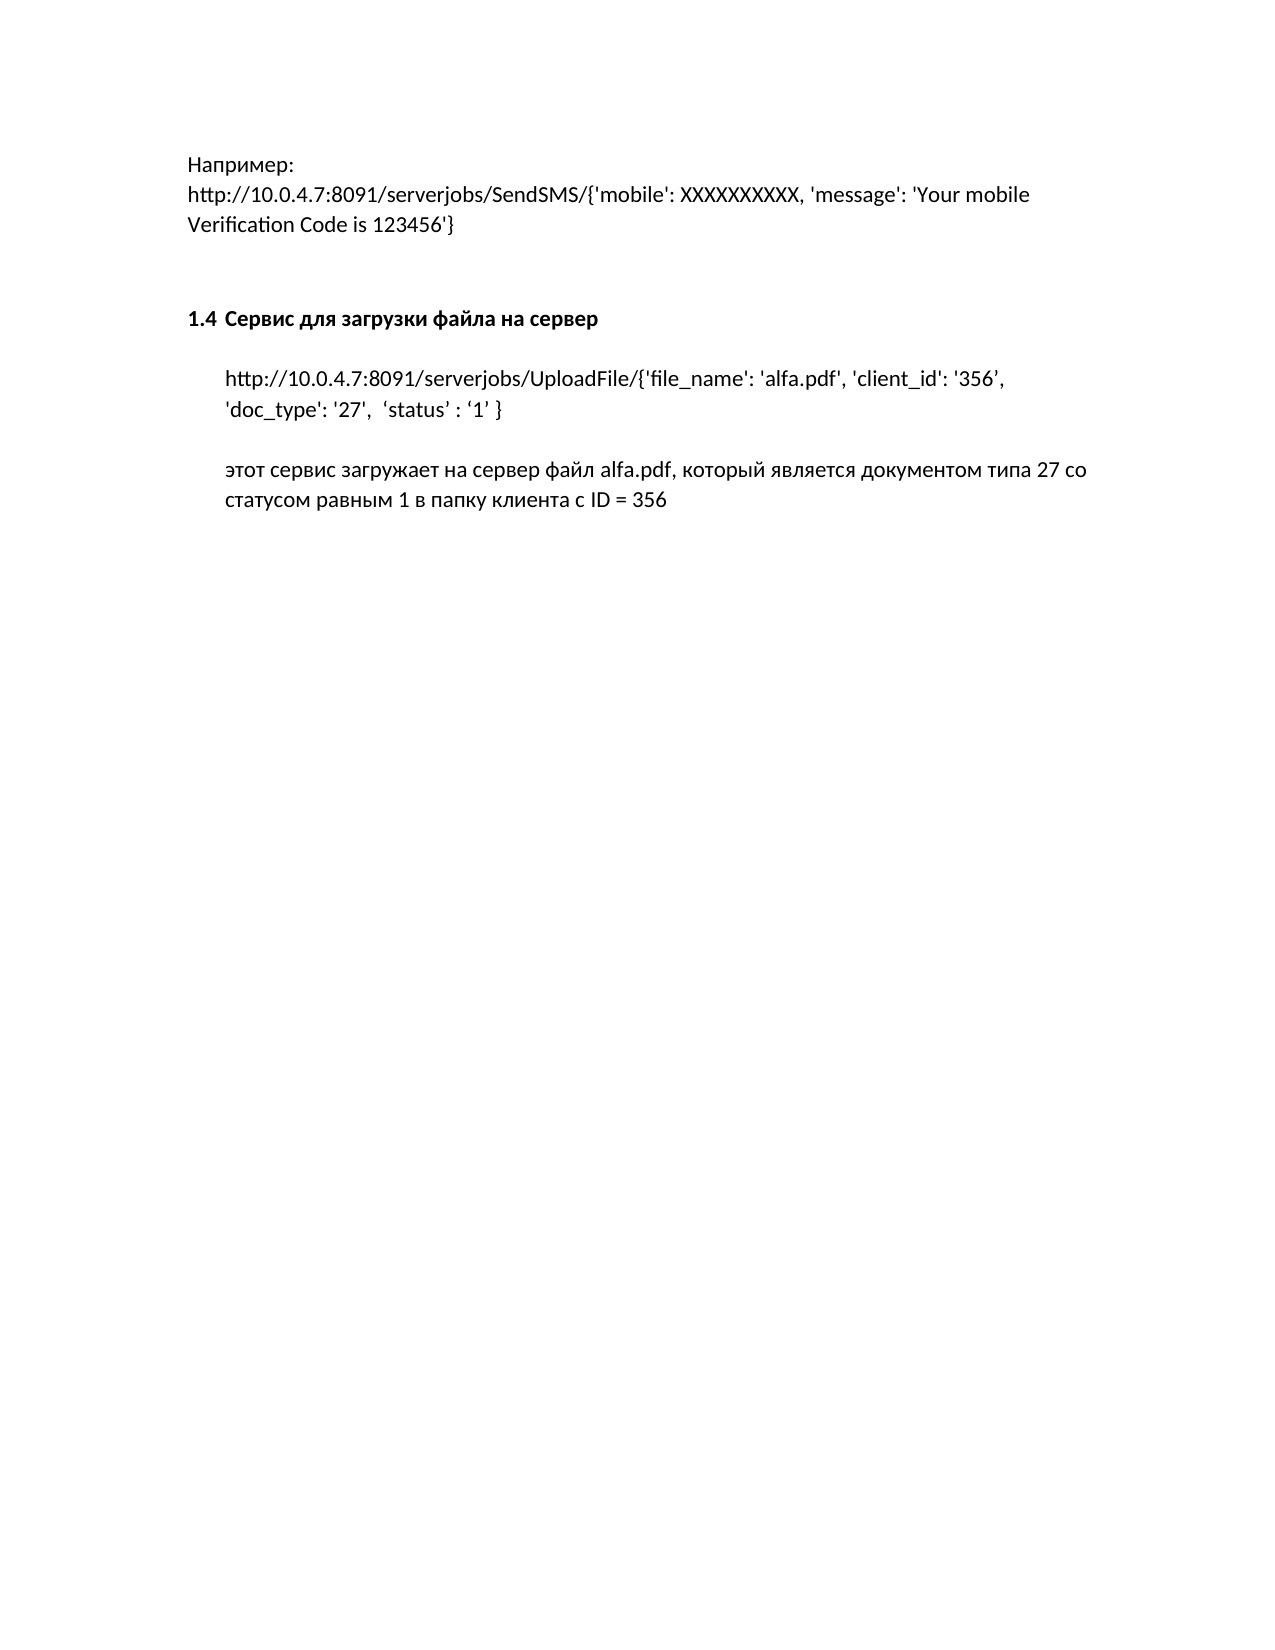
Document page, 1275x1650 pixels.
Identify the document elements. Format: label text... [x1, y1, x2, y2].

list Сервис для загрузки файла на сервер http://10.0.4.7:8091/serverjobs/UploadFile/{'file_name': 'alfa.pdf', 'client_id': '356’, 'doc_type': '27', ‘status’ : ‘1’ } этот сервис загружает на сервер файл alfa.pdf, который является документом типа 27 со статусом равным 1 в папку клиента с ID = 356 [187, 304, 1087, 513]
text Например: http://10.0.4.7:8091/serverjobs/SendSMS/{'mobile': XXXXXXXXXX, 'message': 'Your mobile Verification Code is 123456'} [187, 150, 1087, 238]
